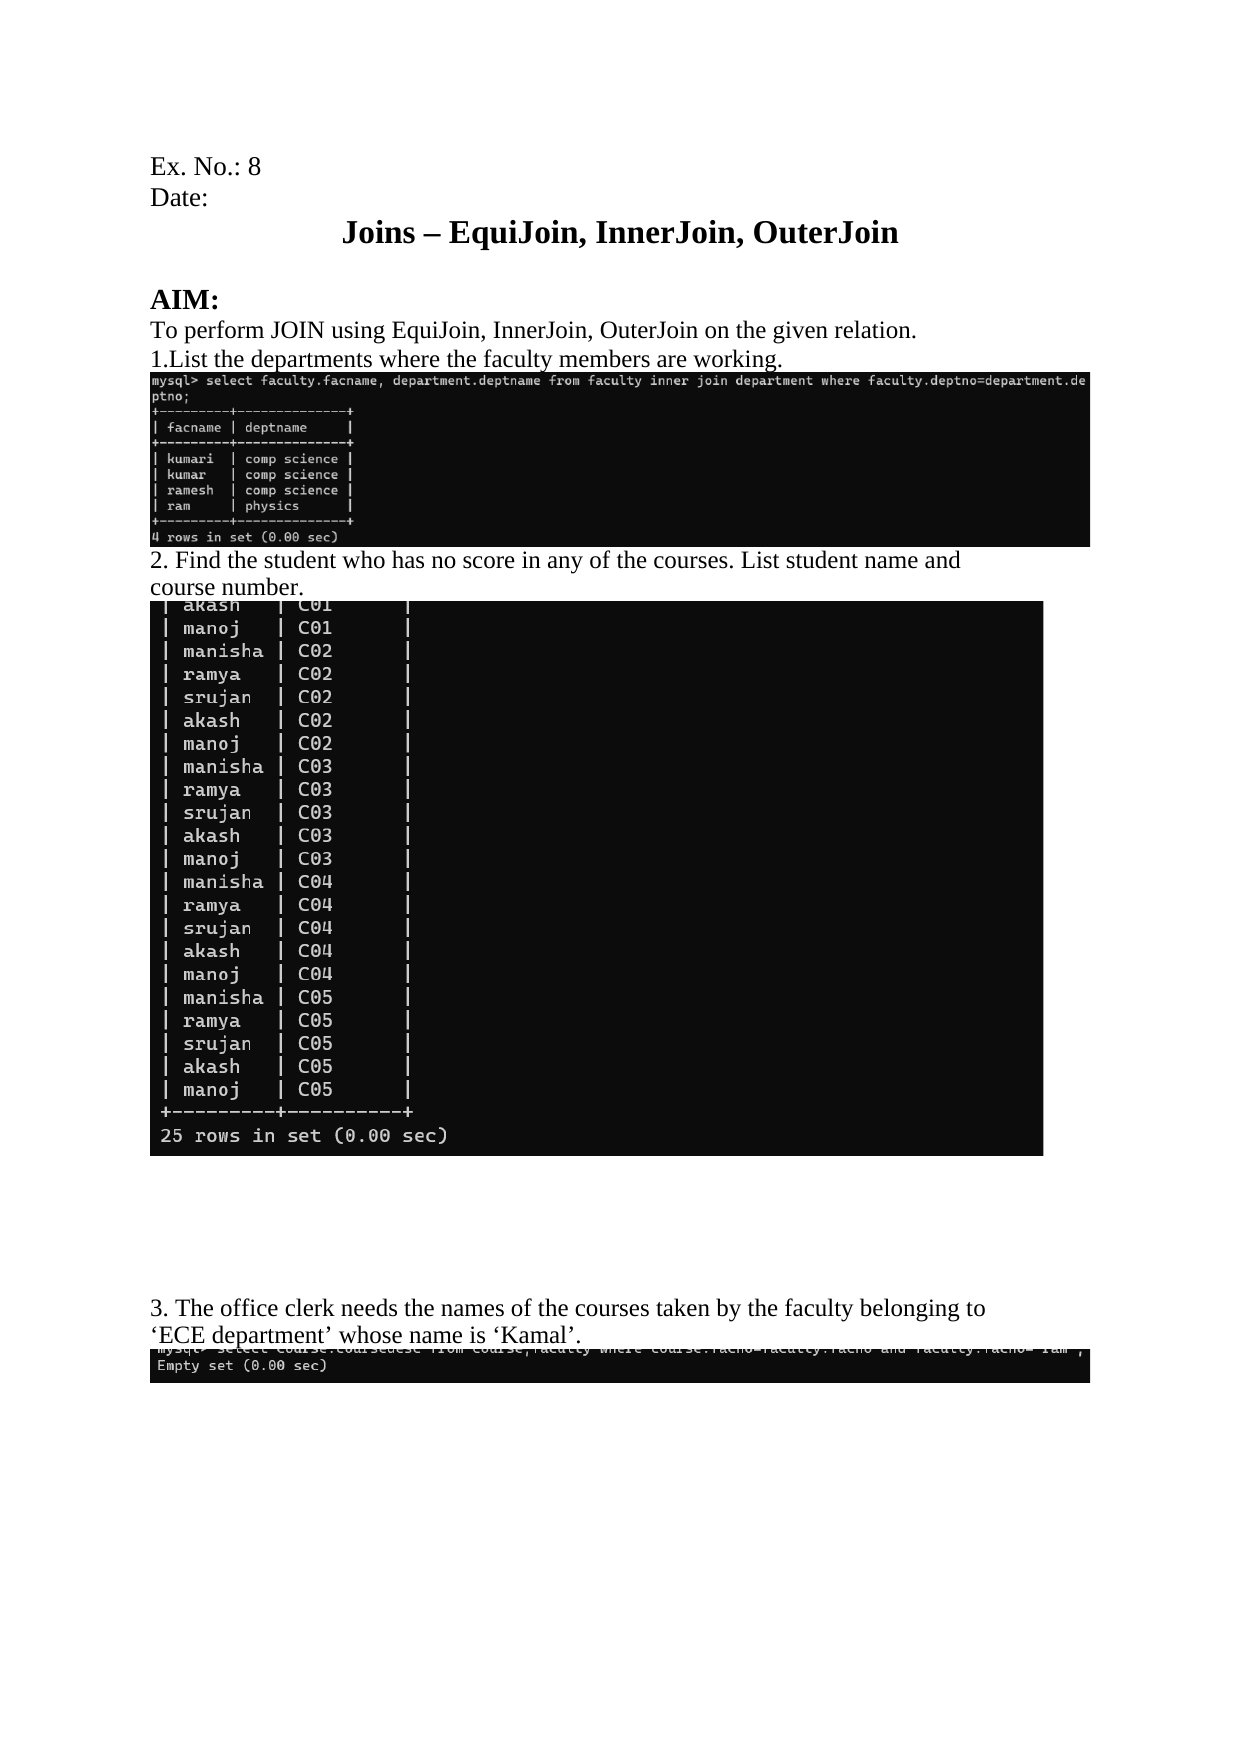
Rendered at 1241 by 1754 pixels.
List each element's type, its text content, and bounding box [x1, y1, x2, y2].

text Joins – EquiJoin, InnerJoin, OuterJoin [150, 212, 1090, 251]
picture [150, 372, 1091, 547]
text 2. Find the student who has no score in any of the courses. List student name and course number. [150, 547, 1011, 601]
picture [150, 601, 1044, 1156]
text To perform JOIN using EquiJoin, InnerJoin, OuterJoin on the given relation. [150, 315, 1090, 344]
text 3. The office clerk needs the names of the courses taken by the faculty belonging to ‘ECE department’ whose name is ‘Kamal’. [150, 1295, 1011, 1349]
text Ex. No.: 8 [150, 150, 1090, 181]
text Date: [150, 181, 1090, 212]
picture [150, 1349, 1091, 1383]
text AIM: [150, 282, 1090, 315]
text 1.List the departments where the faculty members are working. [150, 344, 1090, 372]
